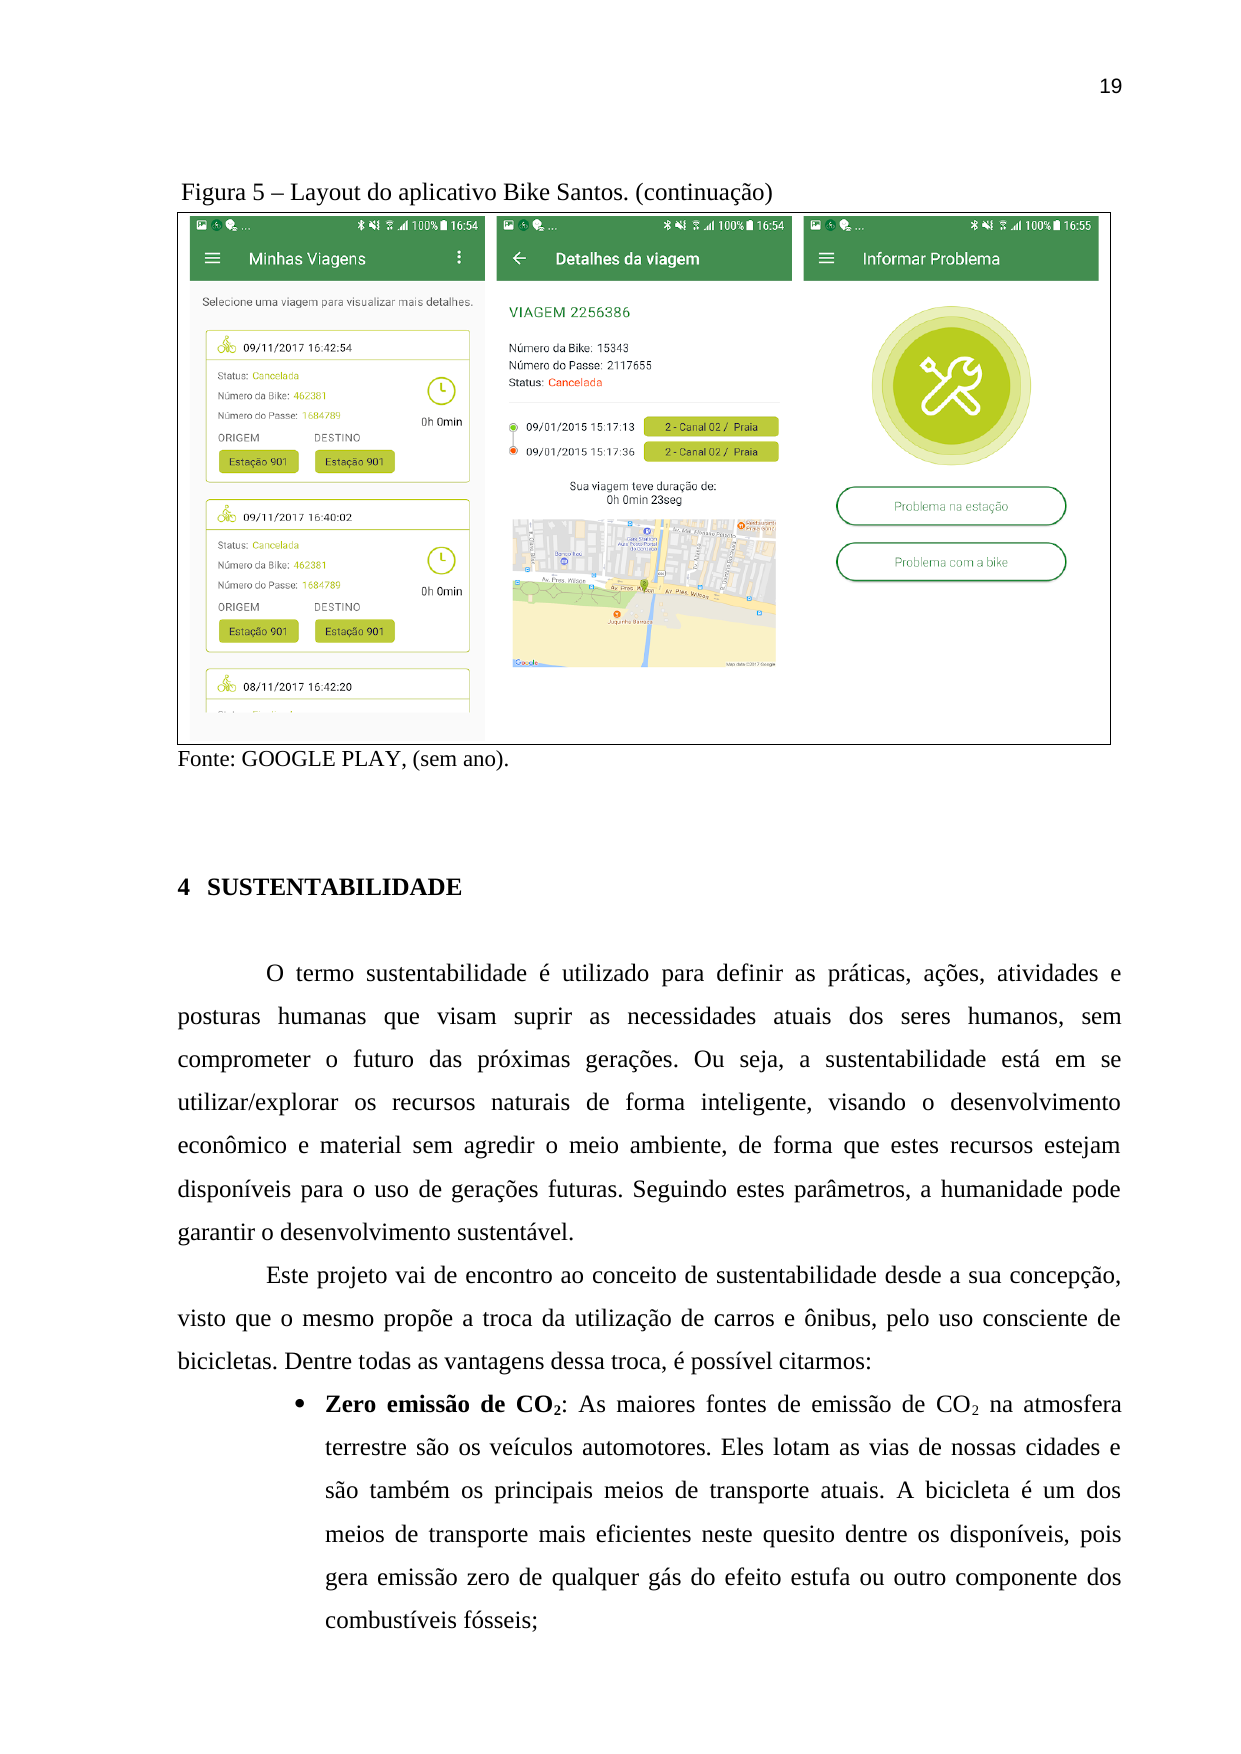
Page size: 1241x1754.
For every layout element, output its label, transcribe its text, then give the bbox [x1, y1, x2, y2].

text Este projeto vai de encontro ao conceito de sustentabilidade desde a sua concepção, visto que o mesmo propõe a troca da utilização de carros e ônibus, pelo uso consciente de bicicletas. Dentre todas as vantagens dessa troca, é possível citarmos: [177, 1260, 1122, 1375]
picture [496, 216, 792, 741]
text Fonte: GOOGLE PLAY, (sem ano). [177, 745, 1122, 771]
text Figura 5 – Layout do aplicativo Bike Santos. (continuação) [181, 177, 1122, 206]
list Zero emissão de CO2: As maiores fontes de emissão de CO2 na atmosfera terrestre são os veículos automotores. Eles lotam as vias de nossas cidades e são também os principais meios de transporte atuais. A bicicleta é um dos meios de transporte mais eficientes neste quesito dentre os disponíveis, pois gera emissão zero de qualquer gás do efeito estufa ou outro componente dos combustíveis fósseis; [295, 1389, 1122, 1634]
text O termo sustentabilidade é utilizado para definir as práticas, ações, atividades e posturas humanas que visam suprir as necessidades atuais dos seres humanos, sem comprometer o futuro das próximas gerações. Ou seja, a sustentabilidade está em se utilizar/explorar os recursos naturais de forma inteligente, visando o desenvolvimento econômico e material sem agredir o meio ambiente, de forma que estes recursos estejam disponíveis para o uso de gerações futuras. Seguindo estes parâmetros, a humanidade pode garantir o desenvolvimento sustentável. [177, 958, 1122, 1246]
picture [803, 216, 1099, 741]
picture [189, 216, 485, 741]
table_header [178, 213, 1110, 744]
subtitle SUSTENTABILIDADE [177, 872, 1122, 901]
